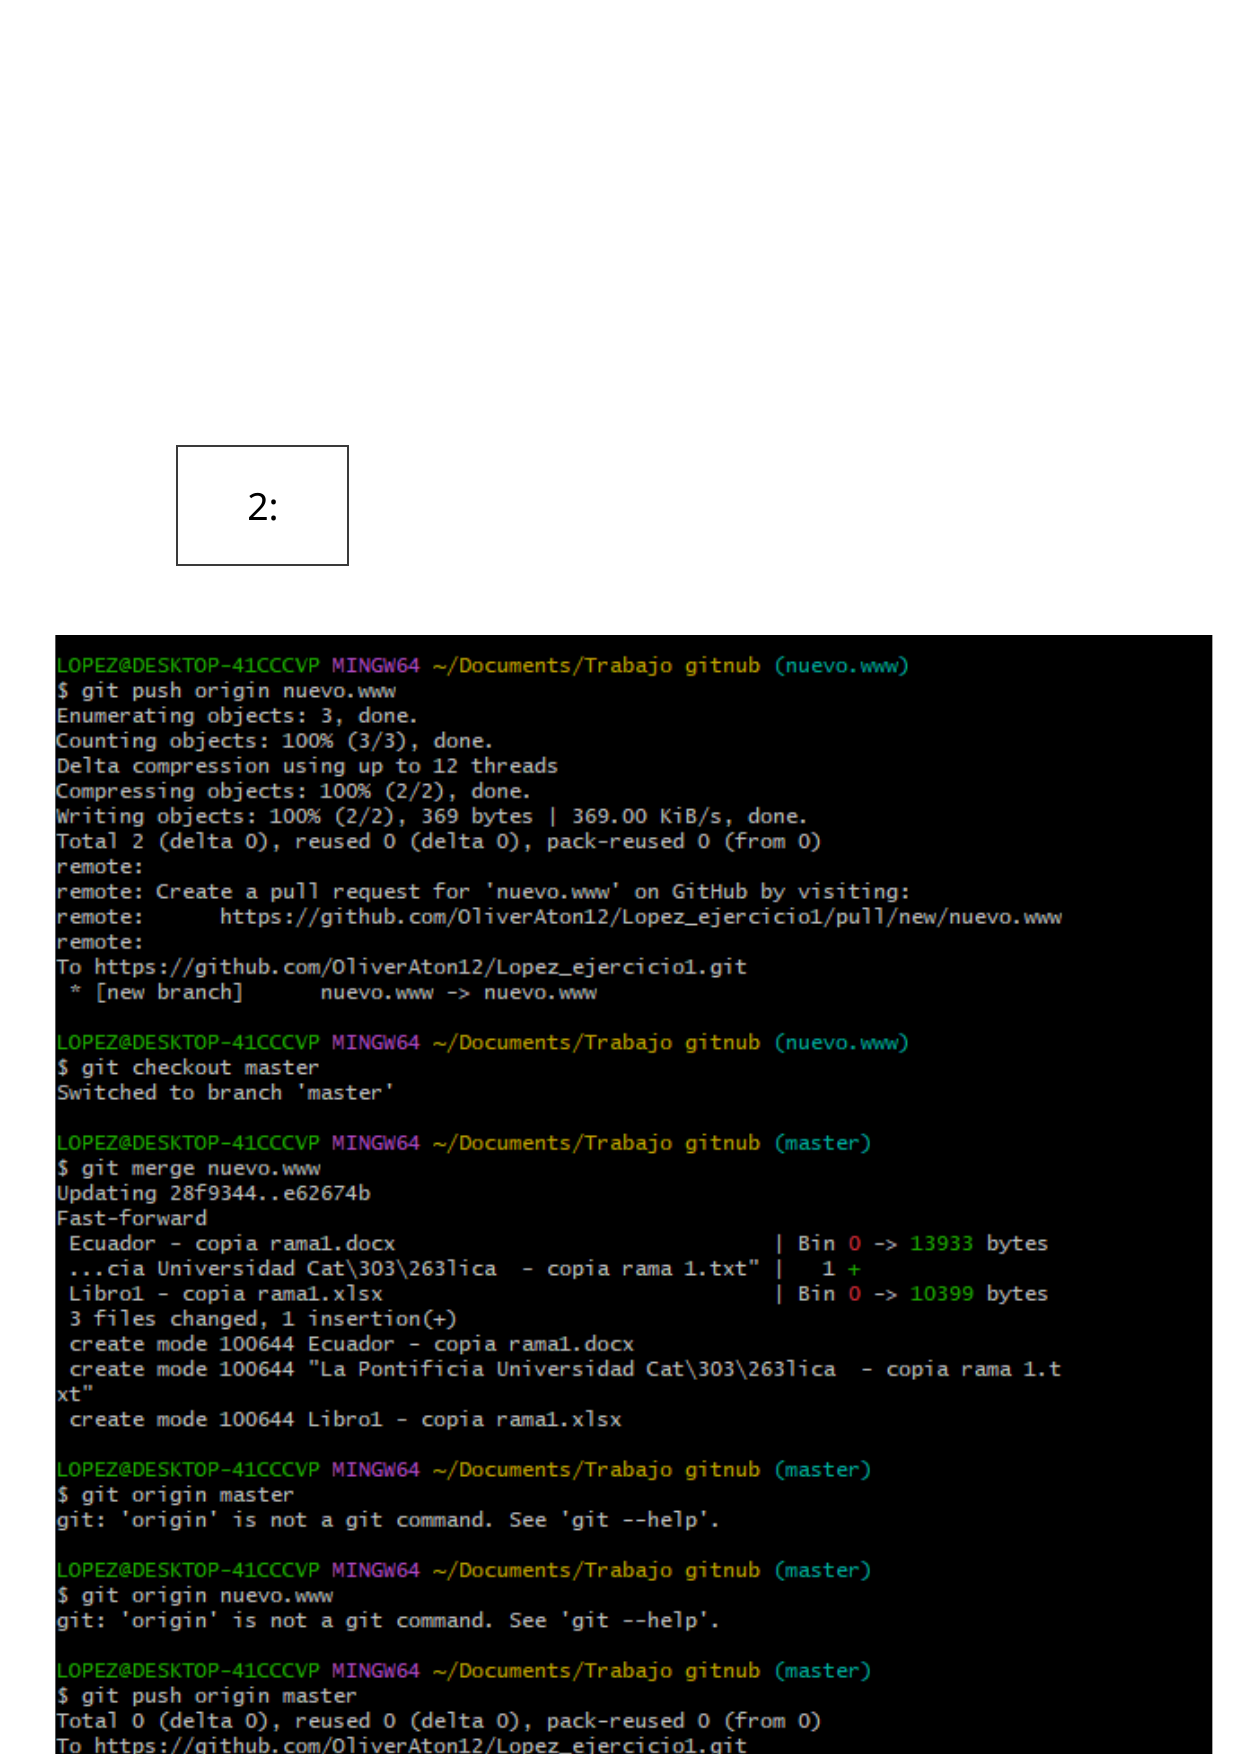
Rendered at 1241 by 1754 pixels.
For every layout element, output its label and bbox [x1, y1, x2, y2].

picture [55, 635, 1213, 1754]
